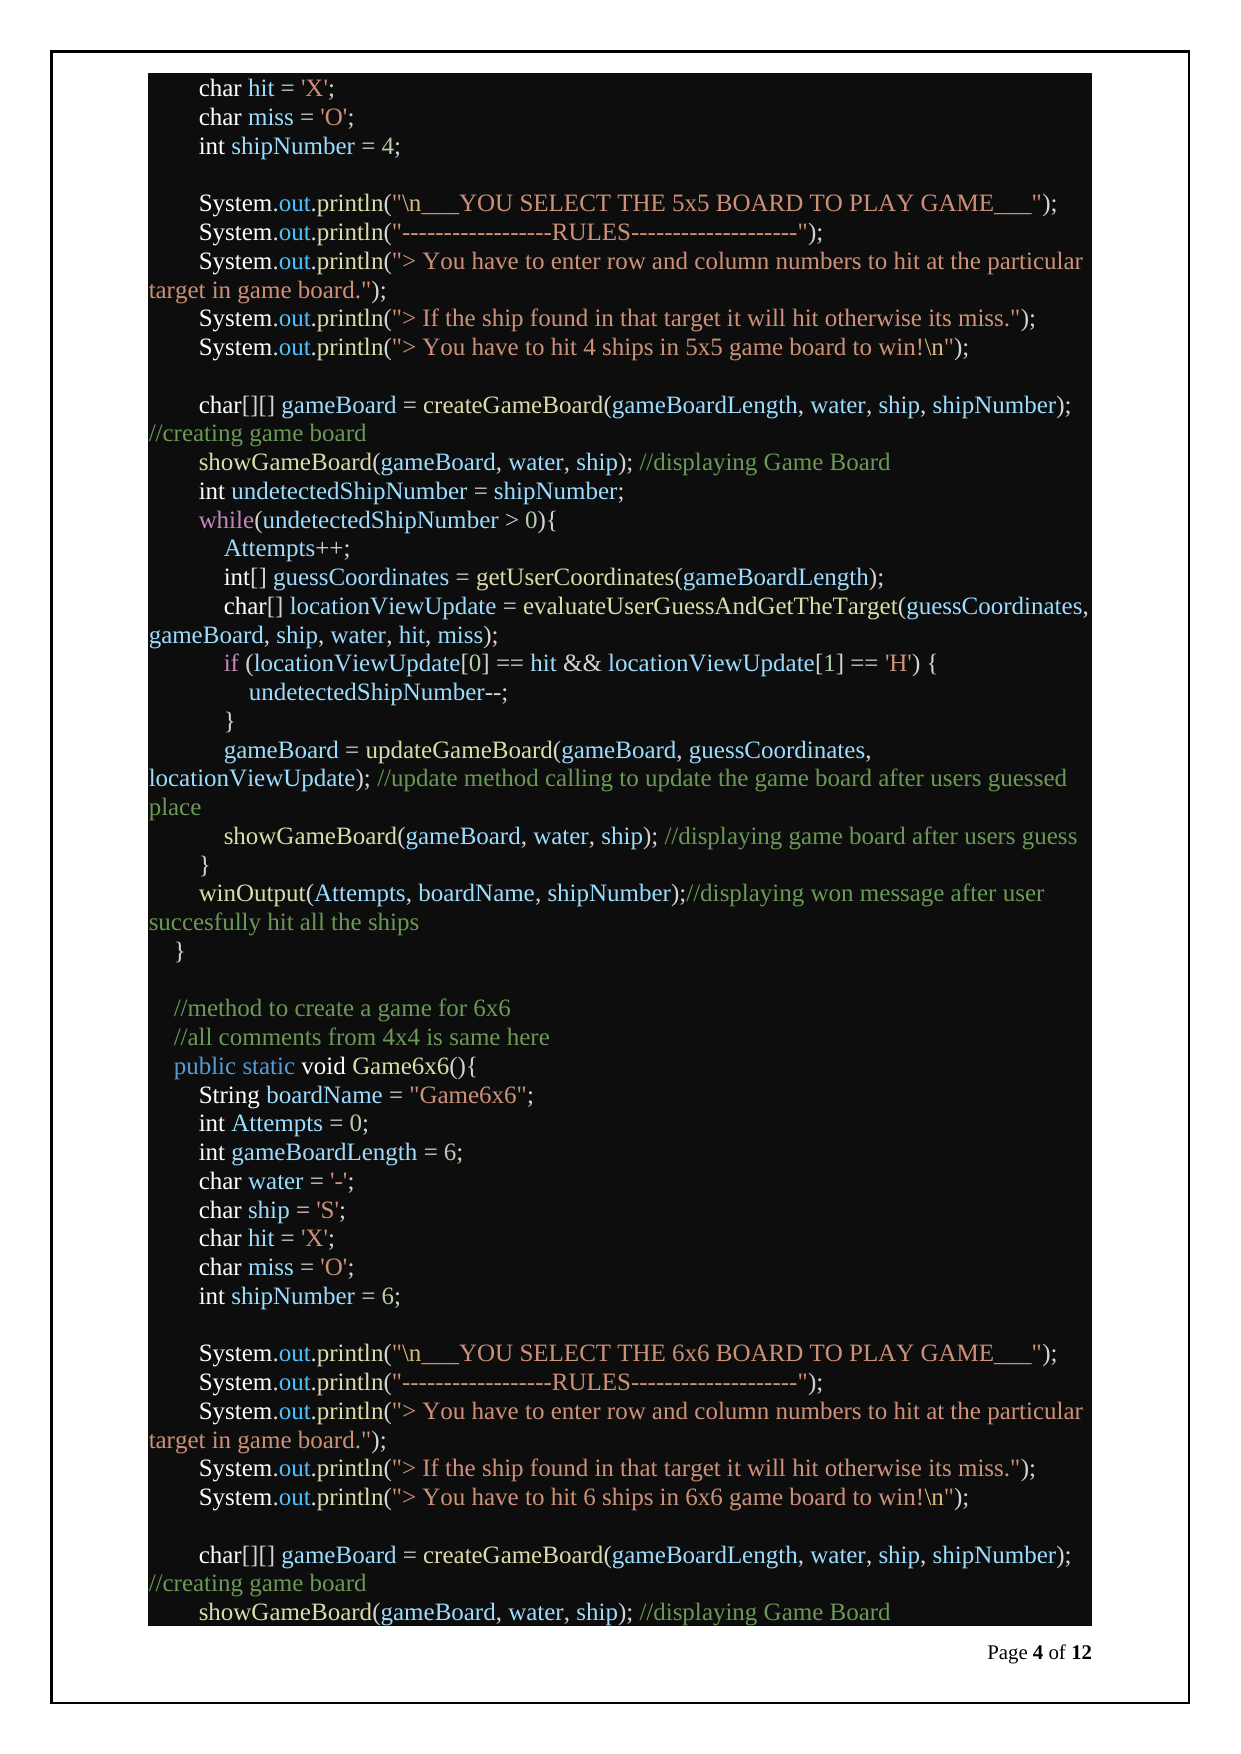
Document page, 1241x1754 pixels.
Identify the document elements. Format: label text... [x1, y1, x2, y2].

text System.out.println("\n___YOU SELECT THE 6x6 BOARD TO PLAY GAME___"); [148, 1338, 1092, 1367]
text System.out.println("> You have to hit 6 ships in 6x6 game board to win!\n"); [148, 1482, 1092, 1511]
text showGameBoard(gameBoard, water, ship); //displaying Game Board [148, 447, 1092, 476]
text int shipNumber = 4; [148, 131, 1092, 160]
text } [148, 936, 1092, 965]
text //method to create a game for 6x6 [148, 993, 1092, 1022]
text System.out.println("> You have to enter row and column numbers to hit at the particular target in game board."); [148, 1396, 1092, 1453]
text int Attempts = 0; [148, 1108, 1092, 1137]
text int[] guessCoordinates = getUserCoordinates(gameBoardLength); [148, 562, 1092, 591]
text System.out.println("------------------RULES--------------------"); [148, 217, 1092, 246]
text char miss = 'O'; [148, 102, 1092, 131]
text char water = '-'; [148, 1166, 1092, 1195]
text char ship = 'S'; [148, 1195, 1092, 1223]
text char[][] gameBoard = createGameBoard(gameBoardLength, water, ship, shipNumber); //creating game board [148, 390, 1092, 447]
text System.out.println("\n___YOU SELECT THE 5x5 BOARD TO PLAY GAME___"); [148, 188, 1092, 217]
text char[][] gameBoard = createGameBoard(gameBoardLength, water, ship, shipNumber); //creating game board [148, 1540, 1092, 1597]
text int undetectedShipNumber = shipNumber; [148, 476, 1092, 505]
text System.out.println("> If the ship found in that target it will hit otherwise its miss."); [148, 303, 1092, 332]
text } [148, 706, 1092, 735]
text String boardName = "Game6x6"; [148, 1080, 1092, 1108]
text showGameBoard(gameBoard, water, ship); //displaying game board after users guess [148, 821, 1092, 850]
text } [148, 850, 1092, 878]
text int shipNumber = 6; [148, 1281, 1092, 1310]
text while(undetectedShipNumber > 0){ [148, 505, 1092, 533]
text showGameBoard(gameBoard, water, ship); //displaying Game Board [148, 1597, 1092, 1626]
text if (locationViewUpdate[0] == hit && locationViewUpdate[1] == 'H') { [148, 648, 1092, 677]
text char[] locationViewUpdate = evaluateUserGuessAndGetTheTarget(guessCoordinates, gameBoard, ship, water, hit, miss); [148, 591, 1092, 648]
text char miss = 'O'; [148, 1252, 1092, 1281]
text System.out.println("> You have to enter row and column numbers to hit at the particular target in game board."); [148, 246, 1092, 303]
text undetectedShipNumber--; [148, 677, 1092, 706]
text public static void Game6x6(){ [148, 1051, 1092, 1080]
text gameBoard = updateGameBoard(gameBoard, guessCoordinates, locationViewUpdate); //update method calling to update the game board after users guessed place [148, 735, 1092, 821]
text winOutput(Attempts, boardName, shipNumber);//displaying won message after user succesfully hit all the ships [148, 878, 1092, 936]
text //all comments from 4x4 is same here [148, 1022, 1092, 1051]
text System.out.println("------------------RULES--------------------"); [148, 1367, 1092, 1396]
text char hit = 'X'; [148, 73, 1092, 102]
text Attempts++; [148, 533, 1092, 562]
text char hit = 'X'; [148, 1223, 1092, 1252]
text System.out.println("> You have to hit 4 ships in 5x5 game board to win!\n"); [148, 332, 1092, 361]
text System.out.println("> If the ship found in that target it will hit otherwise its miss."); [148, 1453, 1092, 1482]
text int gameBoardLength = 6; [148, 1137, 1092, 1166]
